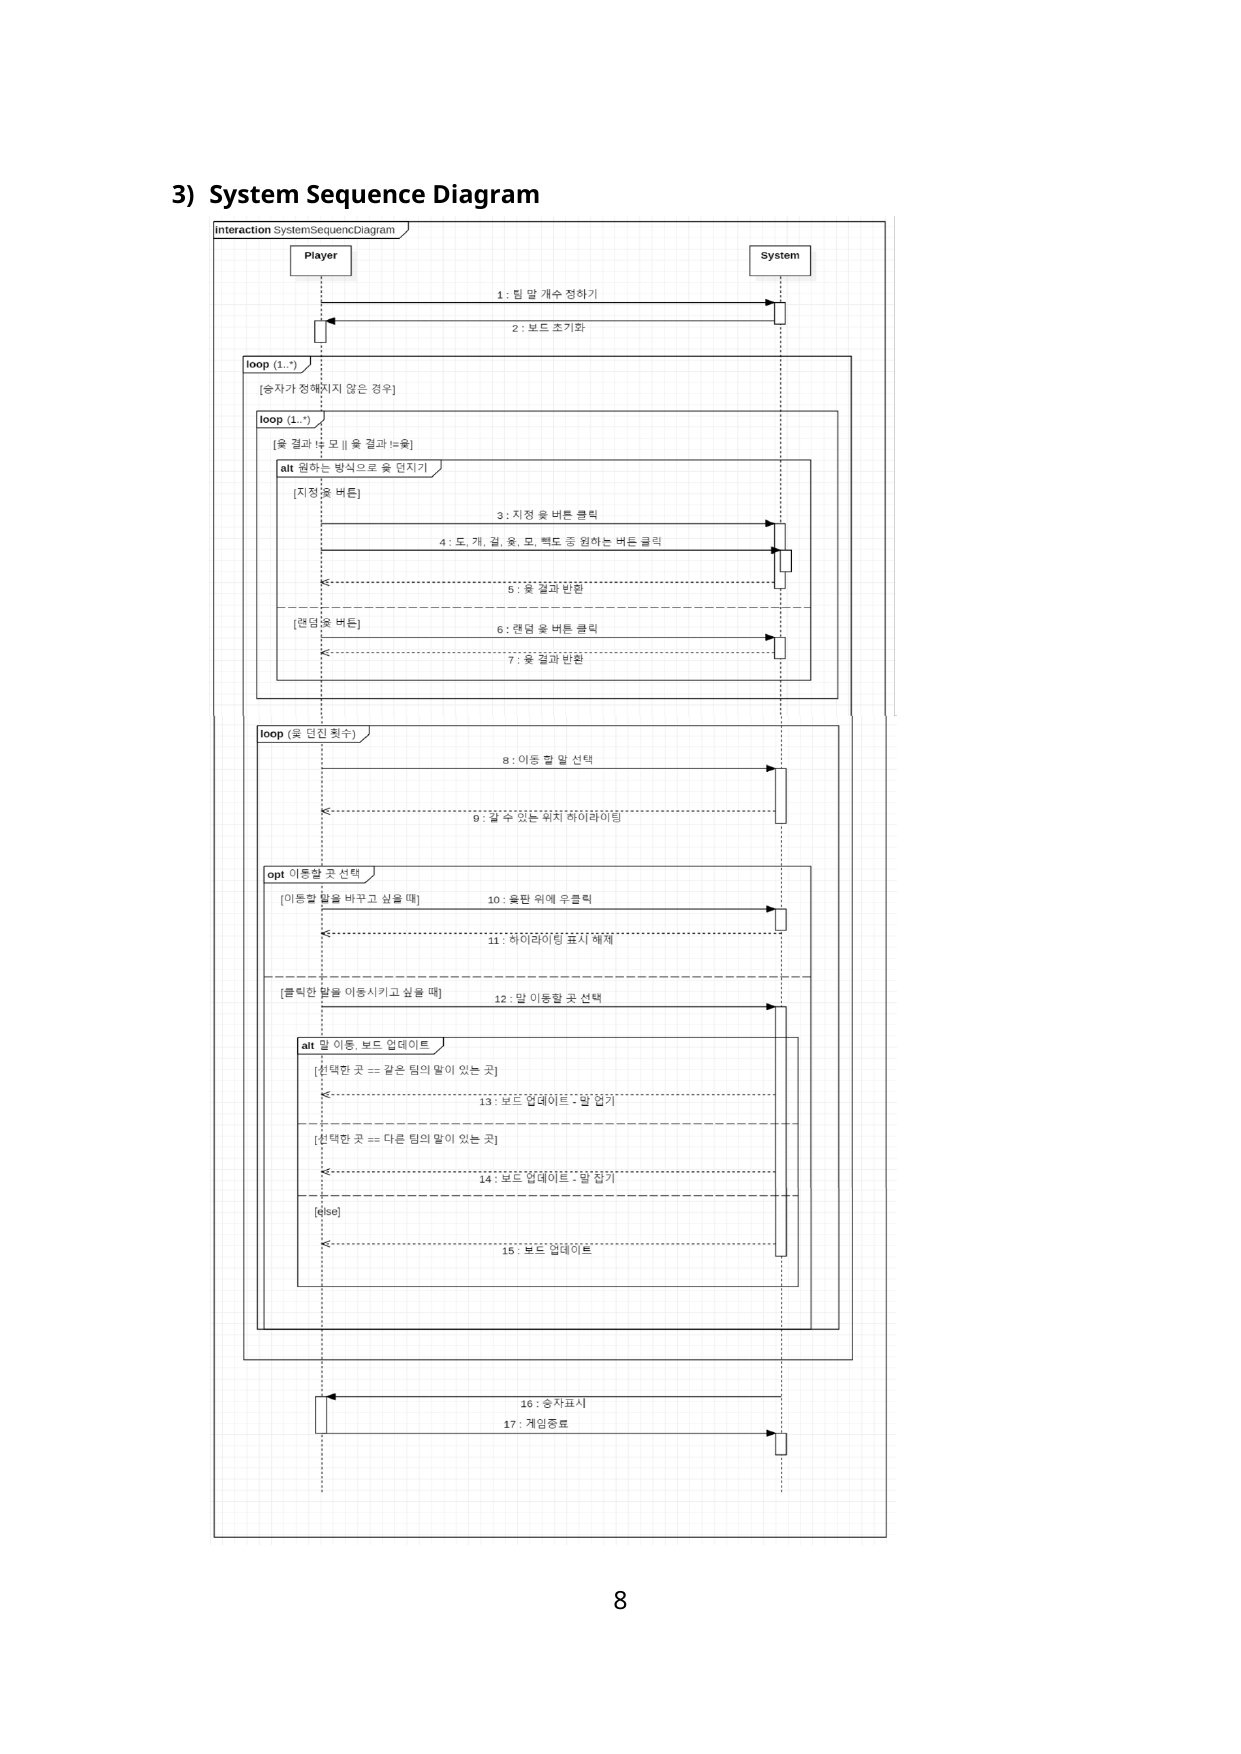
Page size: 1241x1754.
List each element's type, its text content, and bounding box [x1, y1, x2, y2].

picture [209, 216, 897, 1545]
